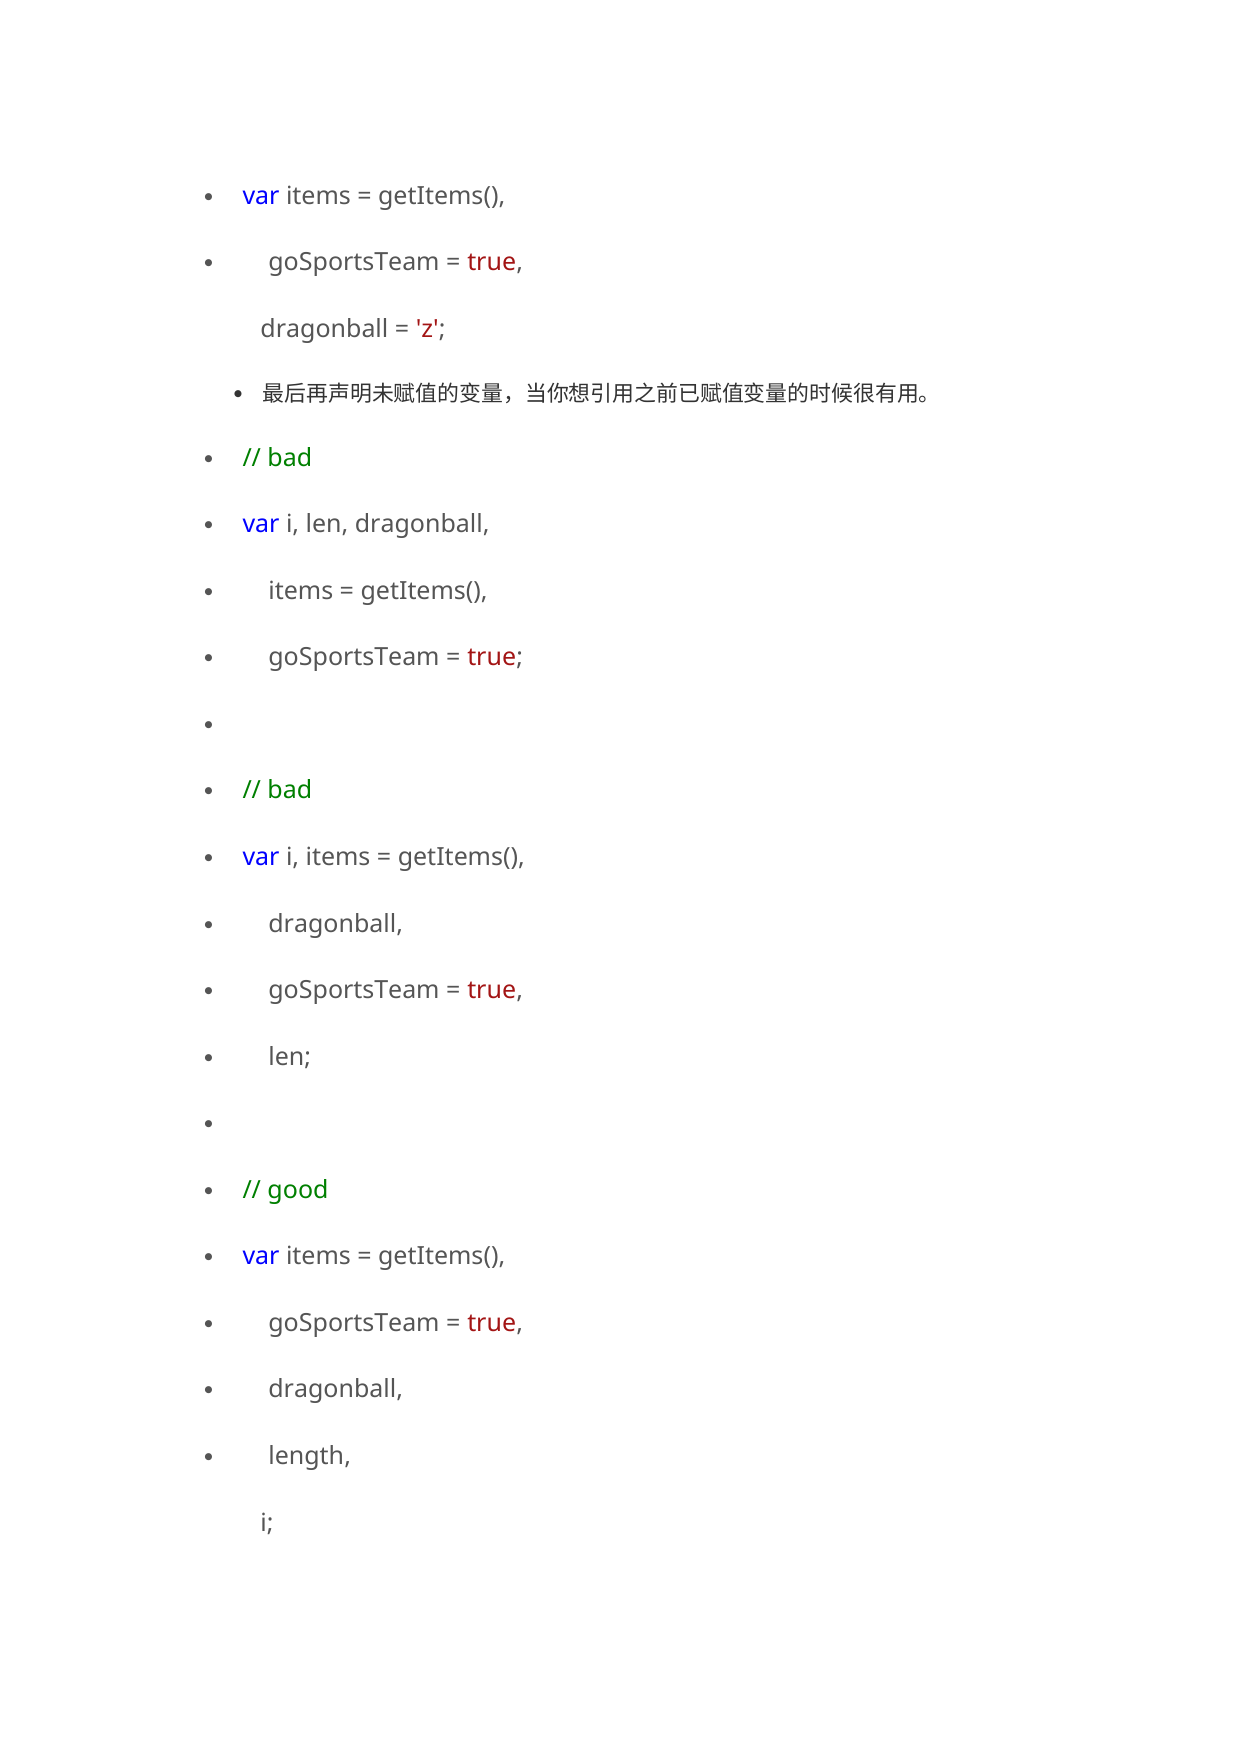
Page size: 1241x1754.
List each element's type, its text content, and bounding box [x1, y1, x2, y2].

list // bad [205, 424, 1029, 489]
list goSportsTeam = true, [205, 1289, 1029, 1354]
list len; [205, 1023, 1029, 1088]
list // bad [205, 757, 1029, 822]
list var items = getItems(), [205, 1223, 1029, 1288]
list dragonball, [205, 1356, 1029, 1421]
text i; [234, 1489, 1037, 1554]
list goSportsTeam = true, [205, 956, 1029, 1021]
list var i, items = getItems(), [205, 823, 1029, 888]
list goSportsTeam = true; [205, 623, 1029, 688]
text dragonball = 'z'; [234, 295, 1037, 360]
list dragonball, [205, 890, 1029, 955]
list length, [205, 1422, 1029, 1487]
list 最后再声明未赋值的变量，当你想引用之前已赋值变量的时候很有用。 [234, 376, 1037, 408]
list var i, len, dragonball, [205, 490, 1029, 555]
list goSportsTeam = true, [205, 228, 1029, 293]
list var items = getItems(), [205, 162, 1029, 227]
list // good [205, 1156, 1029, 1221]
list items = getItems(), [205, 557, 1029, 622]
